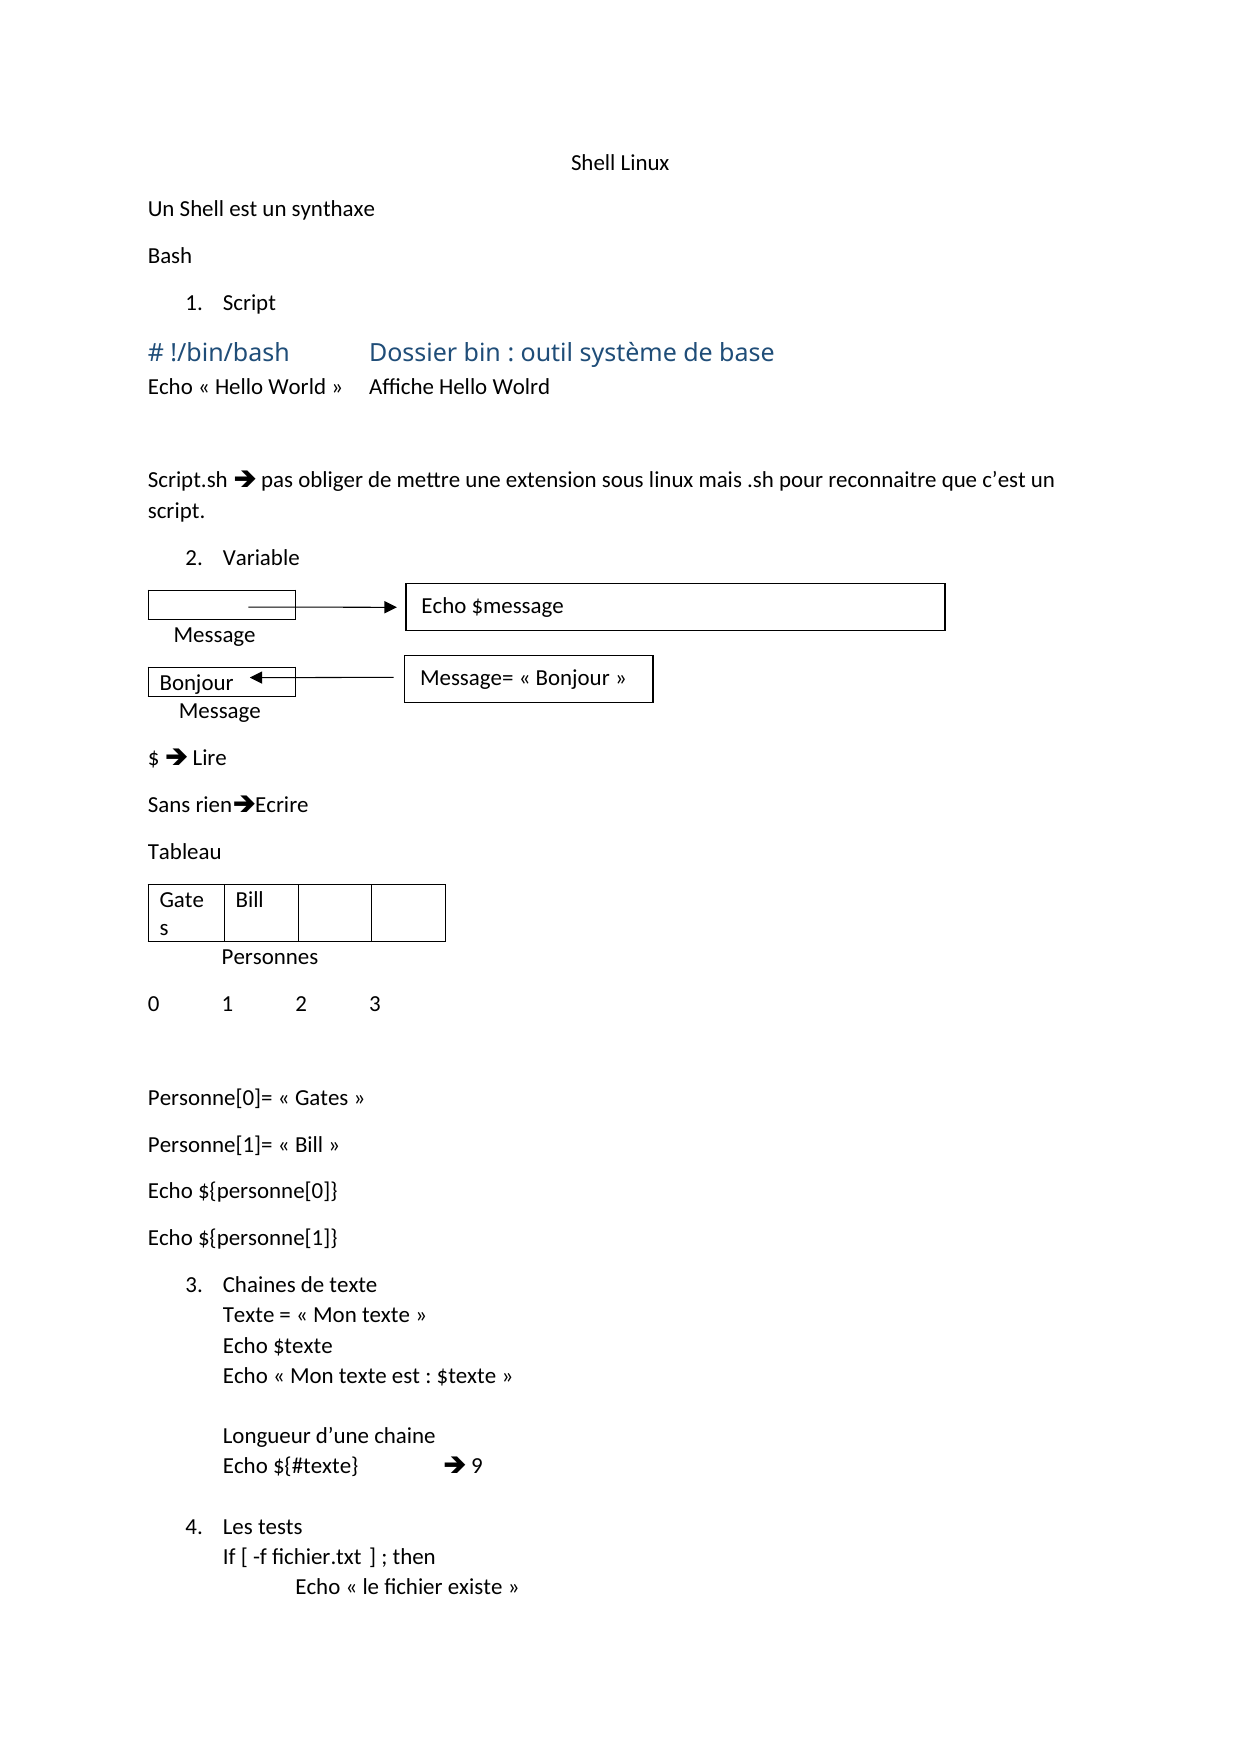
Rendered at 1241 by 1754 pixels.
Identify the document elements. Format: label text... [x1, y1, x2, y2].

list If [ -f fichier.txt ] ; then [223, 1542, 1093, 1570]
text Personne[1]= « Bill » [148, 1130, 1093, 1158]
table_header [372, 885, 445, 941]
text Echo ${personne[0]} [148, 1177, 1093, 1205]
text Echo « Hello World » Affiche Hello Wolrd [148, 372, 1093, 400]
text Un Shell est un synthaxe [148, 194, 1093, 222]
text Message [148, 620, 1093, 648]
text Bash [148, 241, 1093, 269]
list Les tests [185, 1512, 1093, 1540]
list Script [185, 288, 1093, 316]
list Echo $texte [223, 1331, 1093, 1359]
list Echo ${#texte} 9 [223, 1452, 1093, 1480]
text Echo ${personne[1]} [148, 1223, 1093, 1252]
text Message [148, 697, 1093, 725]
table_header Gates [149, 885, 224, 941]
text Script.sh pas obliger de mettre une extension sous linux mais .sh pour reconnaitre que c’est un script. [148, 466, 1093, 524]
table_header Bonjour [149, 668, 295, 696]
list Echo « Mon texte est : $texte » [223, 1361, 1093, 1389]
list Longueur d’une chaine [223, 1421, 1093, 1449]
subtitle # !/bin/bash Dossier bin : outil système de base [148, 335, 1093, 369]
text Shell Linux [148, 148, 1093, 176]
text Personne[0]= « Gates » [148, 1083, 1093, 1111]
text Personnes [148, 942, 1093, 970]
text 0 1 2 3 [148, 989, 1093, 1017]
list Variable [185, 543, 1093, 571]
table_header Bill [225, 885, 298, 941]
list Texte = « Mon texte » [223, 1301, 1093, 1329]
text Tableau [148, 837, 1093, 865]
table_header [149, 591, 295, 619]
text $ Lire [148, 743, 1093, 772]
text Sans rienEcrire [148, 790, 1093, 818]
list Chaines de texte [185, 1270, 1093, 1298]
list Echo « le fichier existe » [223, 1572, 1093, 1601]
table_header [299, 885, 371, 941]
